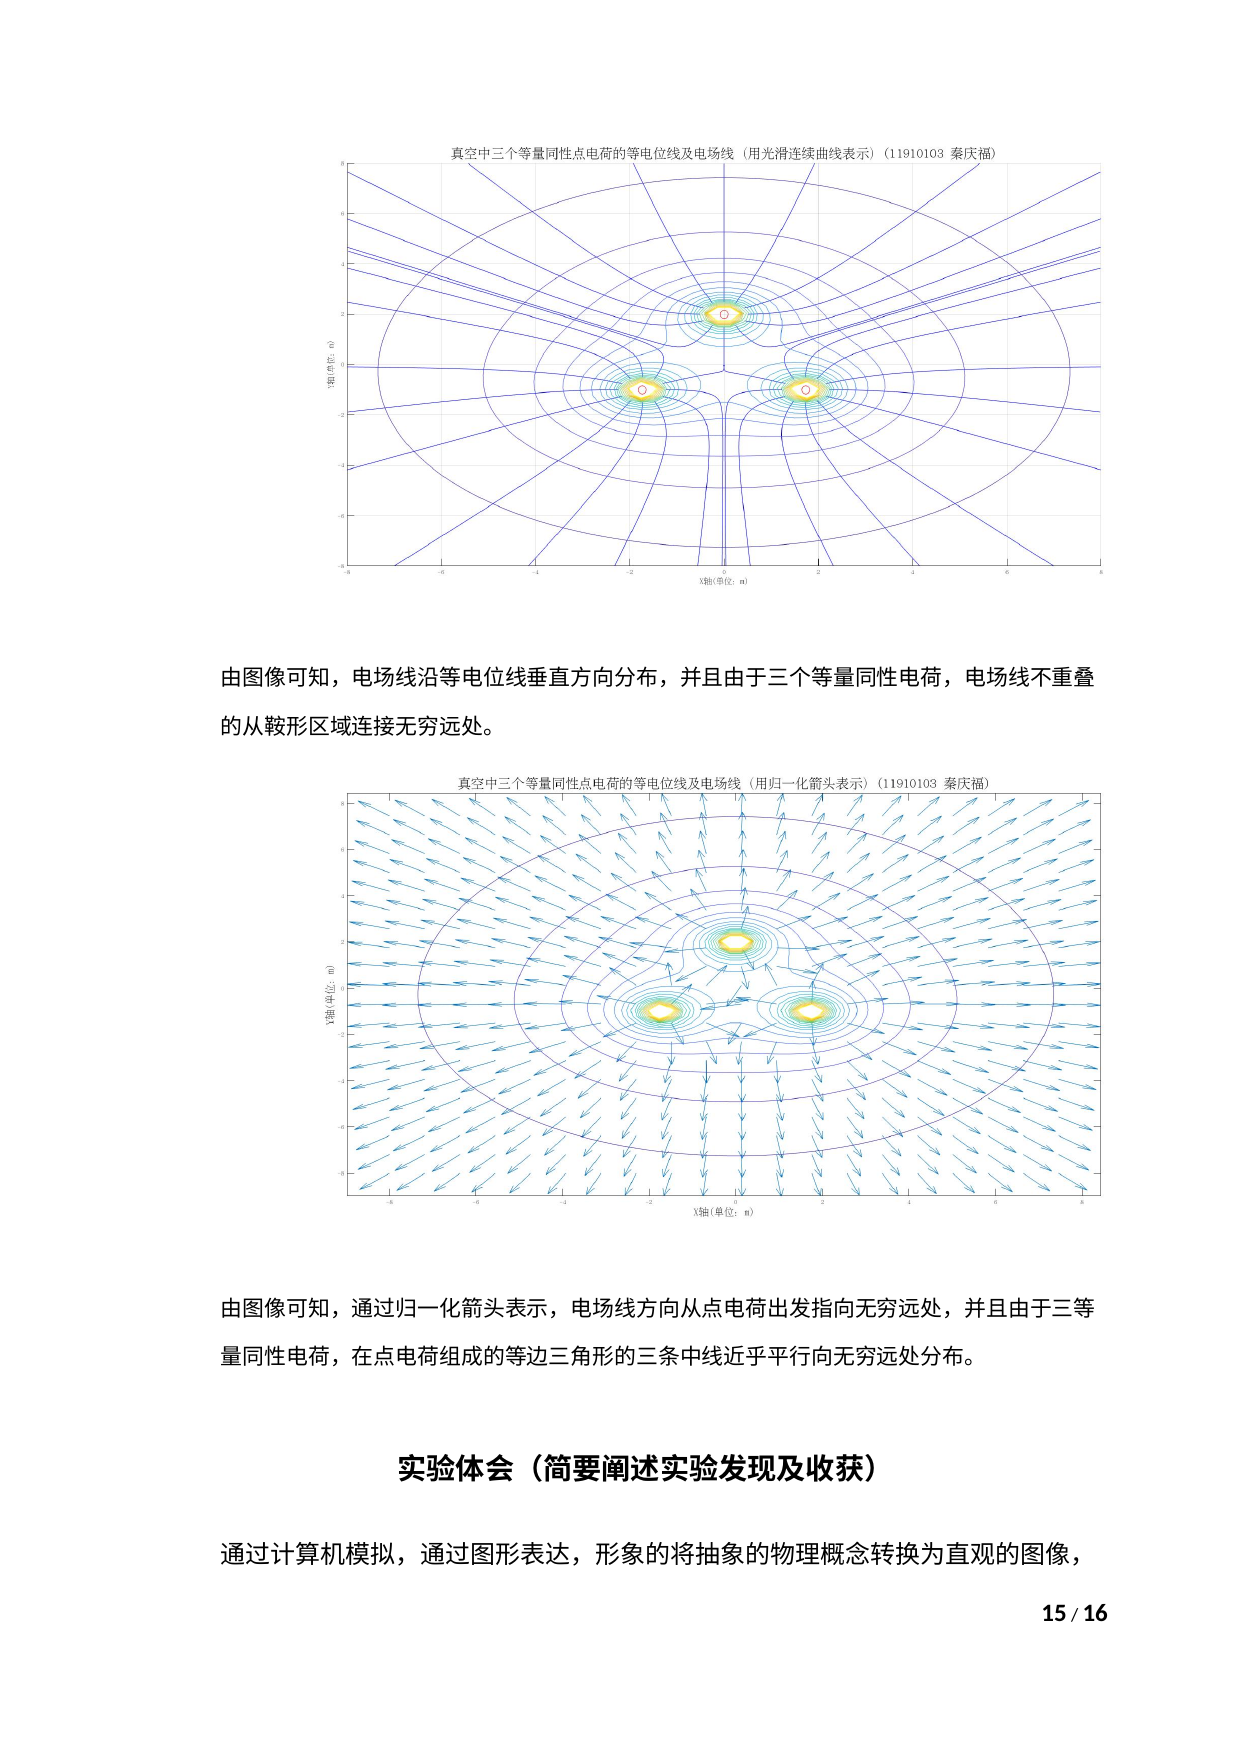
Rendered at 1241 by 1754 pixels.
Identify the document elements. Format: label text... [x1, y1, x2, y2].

list 由图像可知，通过归一化箭头表示，电场线方向从点电荷出发指向无穷远处，并且由于三等量同性电荷，在点电荷组成的等边三角形的三条中线近乎平行向无穷远处分布。 [220, 1290, 1107, 1371]
list 由图像可知，电场线沿等电位线垂直方向分布，并且由于三个等量同性电荷，电场线不重叠的从鞍形区域连接无穷远处。 [220, 660, 1107, 741]
list 实验体会（简要阐述实验发现及收获） [183, 1434, 1107, 1499]
picture [220, 126, 1193, 620]
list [183, 1520, 1107, 1585]
picture [220, 756, 1193, 1250]
